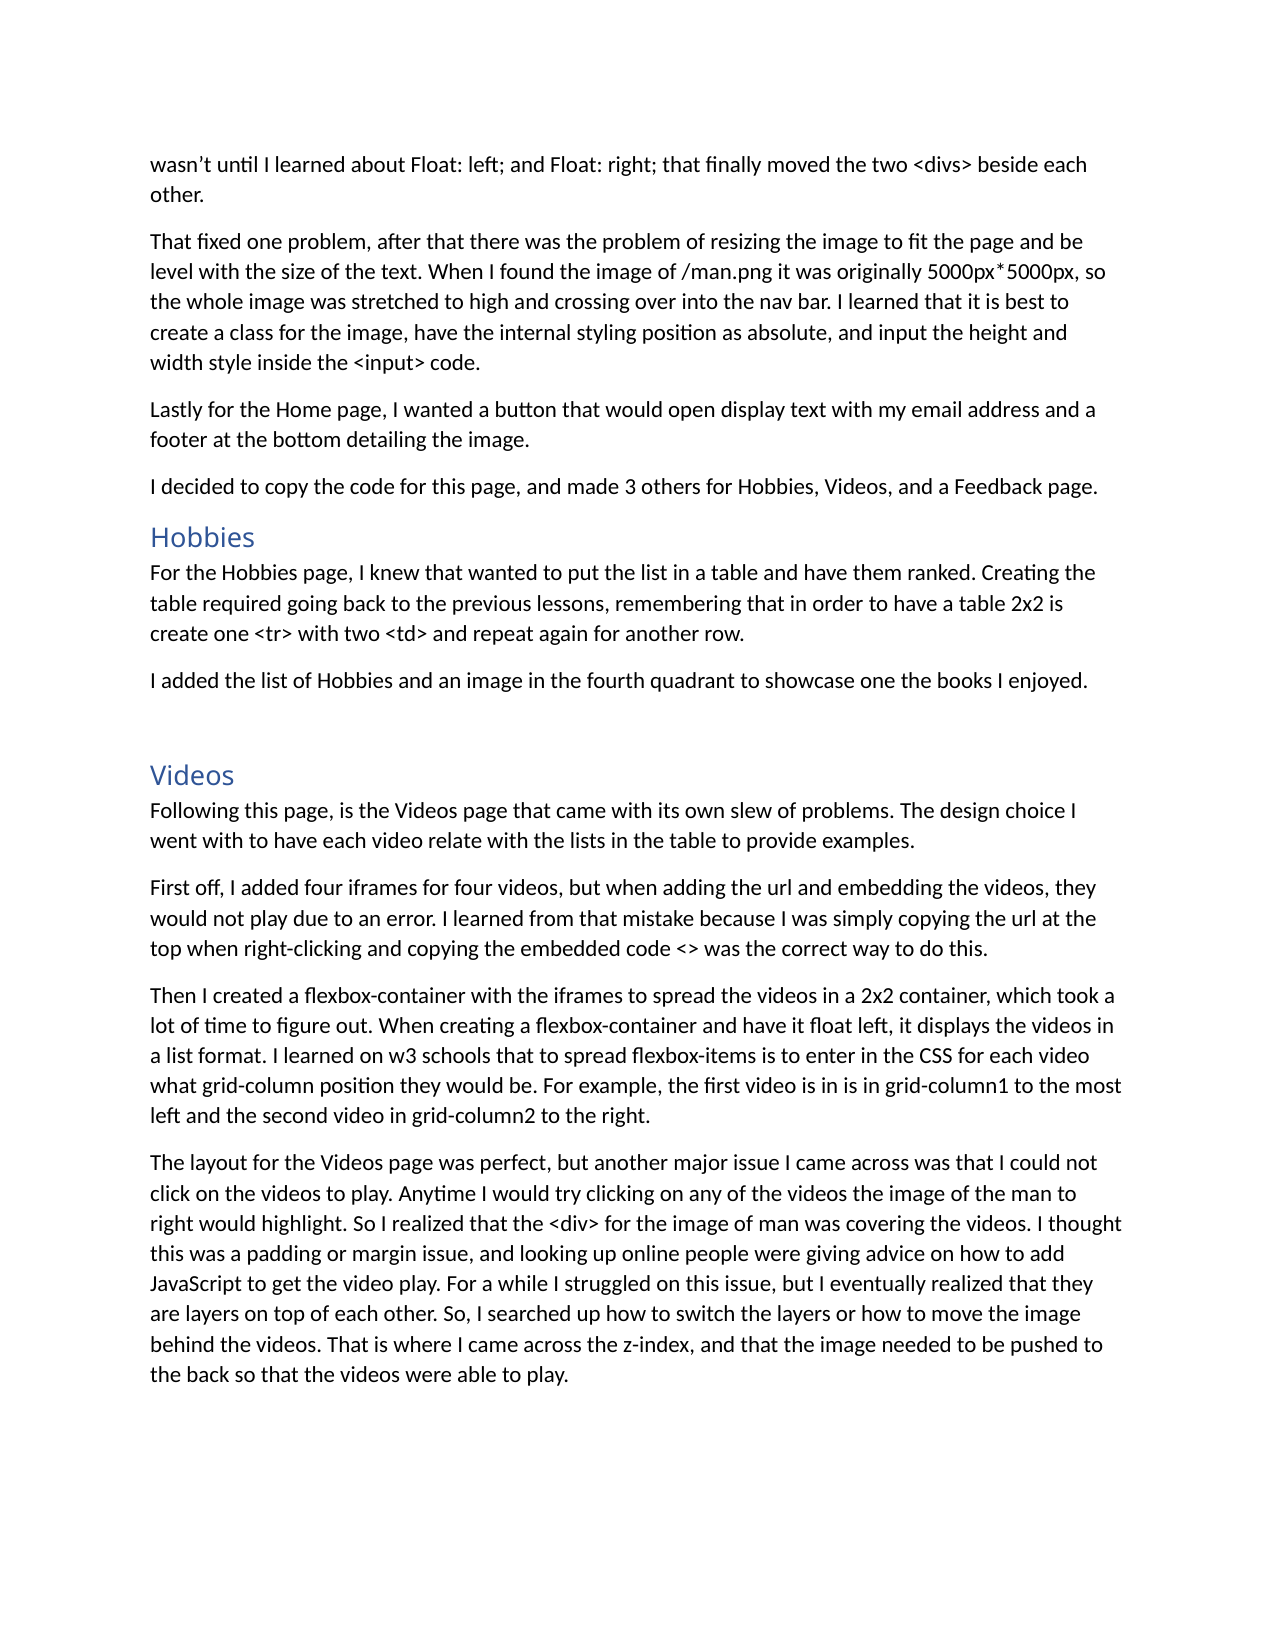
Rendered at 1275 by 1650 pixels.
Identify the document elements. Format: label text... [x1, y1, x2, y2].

text Then I created a flexbox-container with the iframes to spread the videos in a 2x2 container, which took a lot of time to figure out. When creating a flexbox-container and have it float left, it displays the videos in a list format. I learned on w3 schools that to spread flexbox-items is to enter in the CSS for each video what grid-column position they would be. For example, the first video is in is in grid-column1 to the most left and the second video in grid-column2 to the right. [150, 981, 1125, 1130]
subtitle Videos [150, 757, 1125, 793]
text Following this page, is the Videos page that came with its own slew of problems. The design choice I went with to have each video relate with the lists in the table to provide examples. [150, 796, 1125, 855]
text I decided to copy the code for this page, and made 3 others for Hobbies, Videos, and a Feedback page. [150, 472, 1125, 500]
text For the Hobbies page, I knew that wanted to put the list in a table and have them ranked. Creating the table required going back to the previous lessons, remembering that in order to have a table 2x2 is create one <tr> with two <td> and repeat again for another row. [150, 558, 1125, 647]
subtitle Hobbies [150, 519, 1125, 556]
text Lastly for the Home page, I wanted a button that would open display text with my email address and a footer at the bottom detailing the image. [150, 395, 1125, 453]
text I added the list of Hobbies and an image in the fourth quadrant to showcase one the books I enjoyed. [150, 666, 1125, 694]
text That fixed one problem, after that there was the problem of resizing the image to fit the page and be level with the size of the text. When I found the image of /man.png it was originally 5000px*5000px, so the whole image was stretched to high and crossing over into the nav bar. I learned that it is best to create a class for the image, have the internal styling position as absolute, and input the height and width style inside the <input> code. [150, 227, 1125, 376]
text The layout for the Videos page was perfect, but another major issue I came across was that I could not click on the videos to play. Anytime I would try clicking on any of the videos the image of the man to right would highlight. So I realized that the <div> for the image of man was covering the videos. I thought this was a padding or margin issue, and looking up online people were giving advice on how to add JavaScript to get the video play. For a while I struggled on this issue, but I eventually realized that they are layers on top of each other. So, I searched up how to switch the layers or how to move the image behind the videos. That is where I came across the z-index, and that the image needed to be pushed to the back so that the videos were able to play. [150, 1148, 1125, 1388]
text First off, I added four iframes for four videos, but when adding the url and embedding the videos, they would not play due to an error. I learned from that mistake because I was simply copying the url at the top when right-clicking and copying the embedded code <> was the correct way to do this. [150, 873, 1125, 962]
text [150, 150, 1125, 208]
